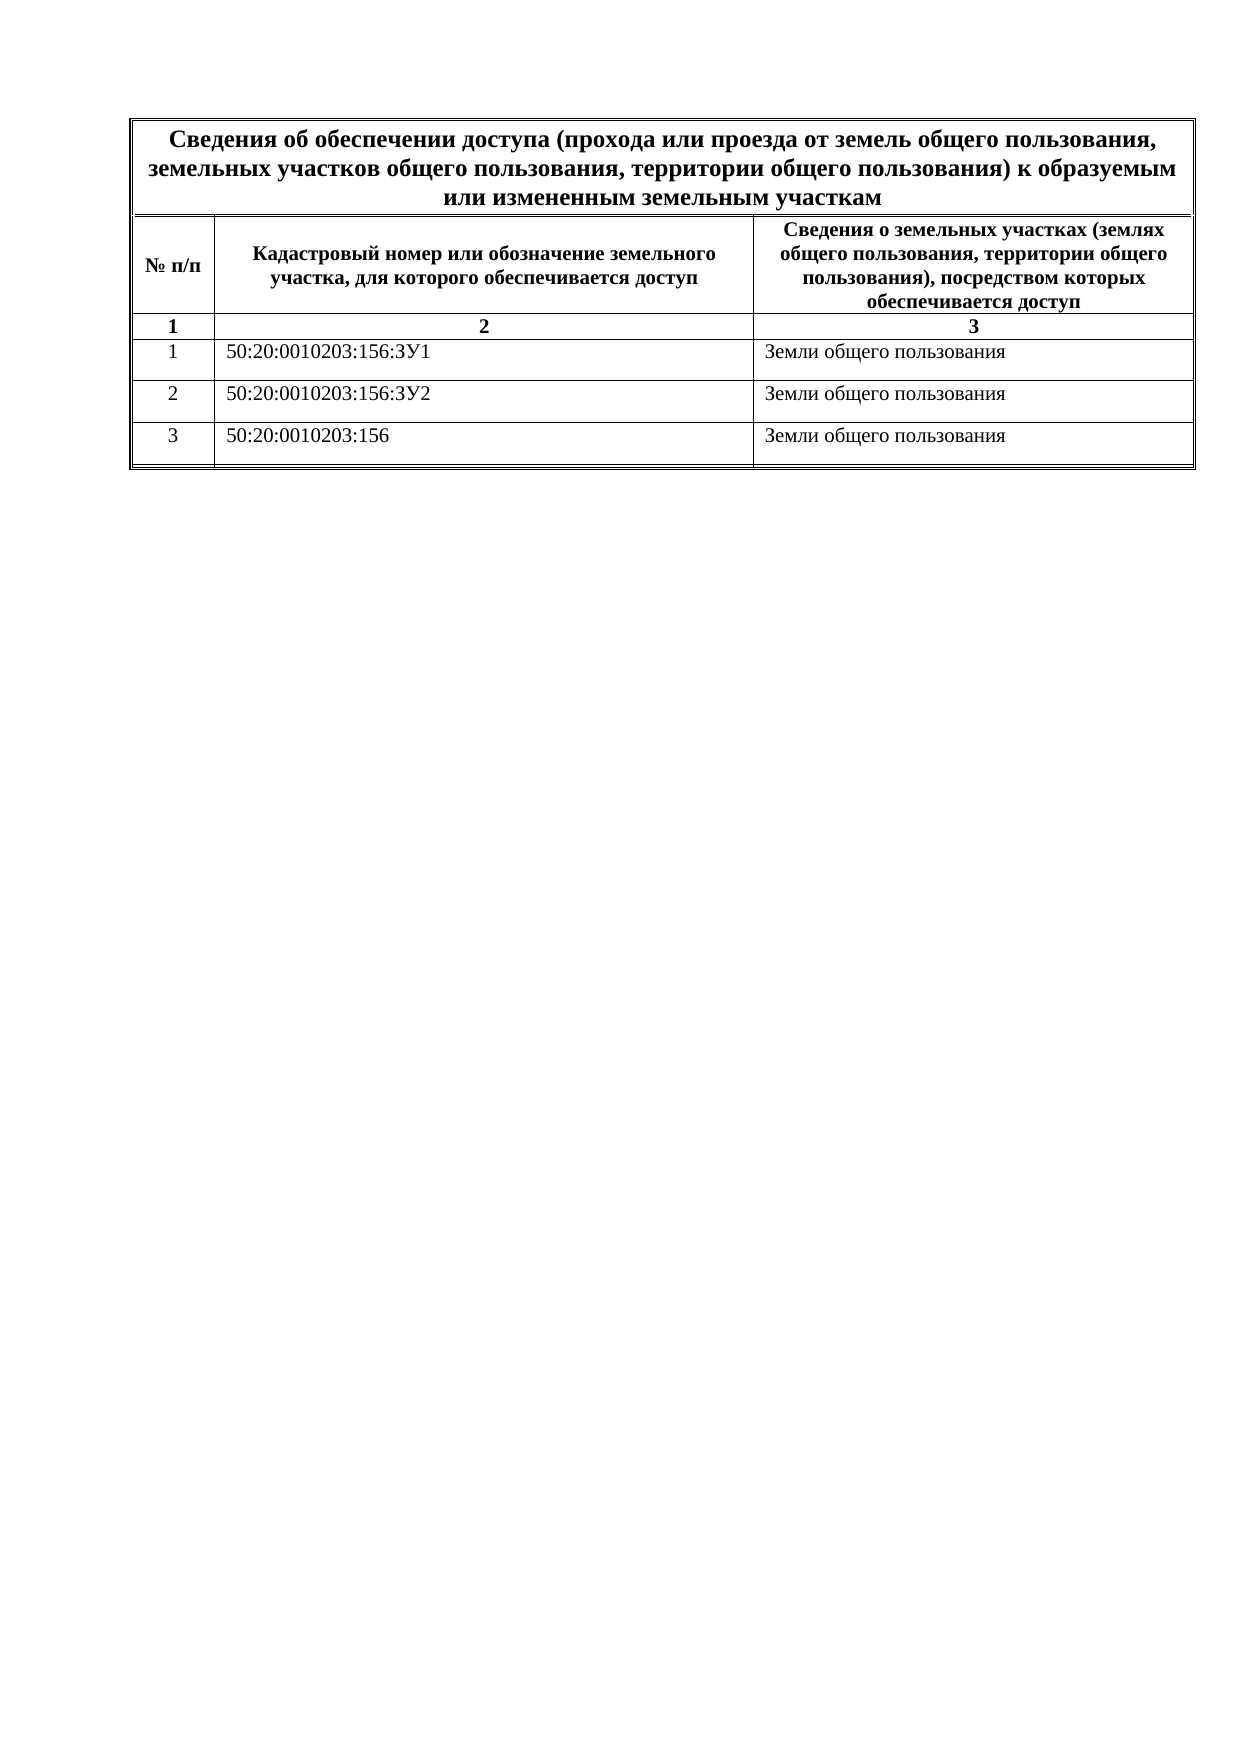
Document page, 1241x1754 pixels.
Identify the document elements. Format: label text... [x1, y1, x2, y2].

table_cell 1 [133, 314, 214, 338]
table_cell 50:20:0010203:156:ЗУ2 [215, 381, 753, 422]
table_header Сведения об обеспечении доступа (прохода или проезда от земель общего пользования, земельных участков общего пользования, территории общего пользования) к образуемым или измененным земельным участкам [133, 121, 1193, 214]
table_cell 50:20:0010203:156:ЗУ1 [215, 340, 753, 380]
table_cell Кадастровый номер или обозначение земельного участка, для которого обеспечивается доступ [215, 217, 753, 313]
table_cell Земли общего пользования [754, 340, 1193, 380]
table_cell Сведения о земельных участках (землях общего пользования, территории общего пользования), посредством которых обеспечивается доступ [754, 214, 1194, 313]
table_cell Земли общего пользования [754, 381, 1193, 422]
table_cell 3 [754, 314, 1193, 338]
table_cell 2 [215, 314, 753, 338]
table_cell Земли общего пользования [754, 423, 1193, 464]
table_cell 50:20:0010203:156 [215, 423, 753, 464]
table_cell 1 [133, 340, 214, 380]
table_cell 2 [133, 381, 214, 422]
table_cell № п/п [131, 214, 214, 313]
table_cell 3 [133, 423, 214, 464]
